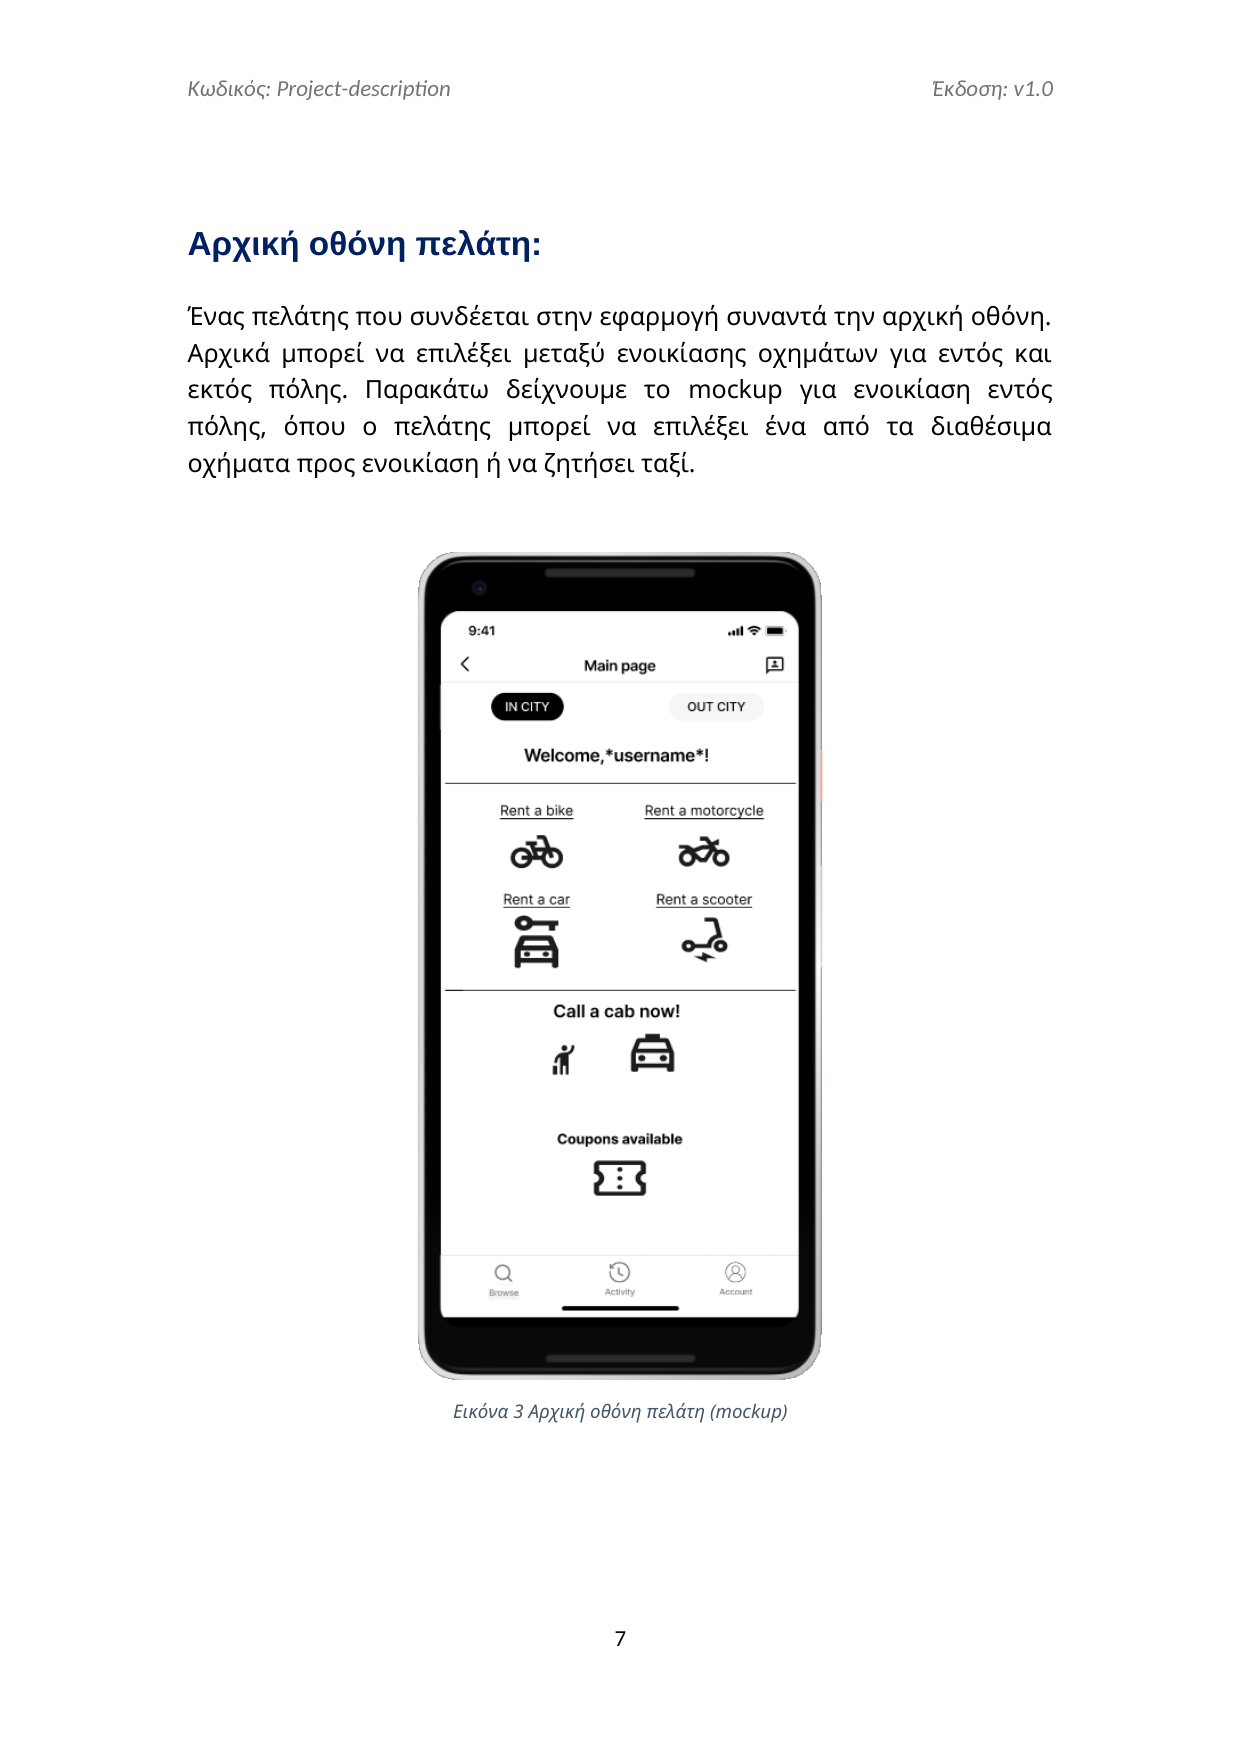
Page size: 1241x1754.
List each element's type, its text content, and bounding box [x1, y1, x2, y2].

picture [417, 552, 823, 1380]
text Αρχική οθόνη πελάτη: [187, 224, 1053, 263]
text Ένας πελάτης που συνδέεται στην εφαρμογή συναντά την αρχική οθόνη. Αρχικά μπορεί να επιλέξει μεταξύ ενοικίασης οχημάτων για εντός και εκτός πόλης. Παρακάτω δείχνουμε το mockup για ενοικίαση εντός πόλης, όπου ο πελάτης μπορεί να επιλέξει ένα από τα διαθέσιμα οχήματα προς ενοικίαση ή να ζητήσει ταξί. [187, 298, 1053, 480]
text Εικόνα 3 Αρχική οθόνη πελάτη (mockup) [187, 1398, 1053, 1424]
